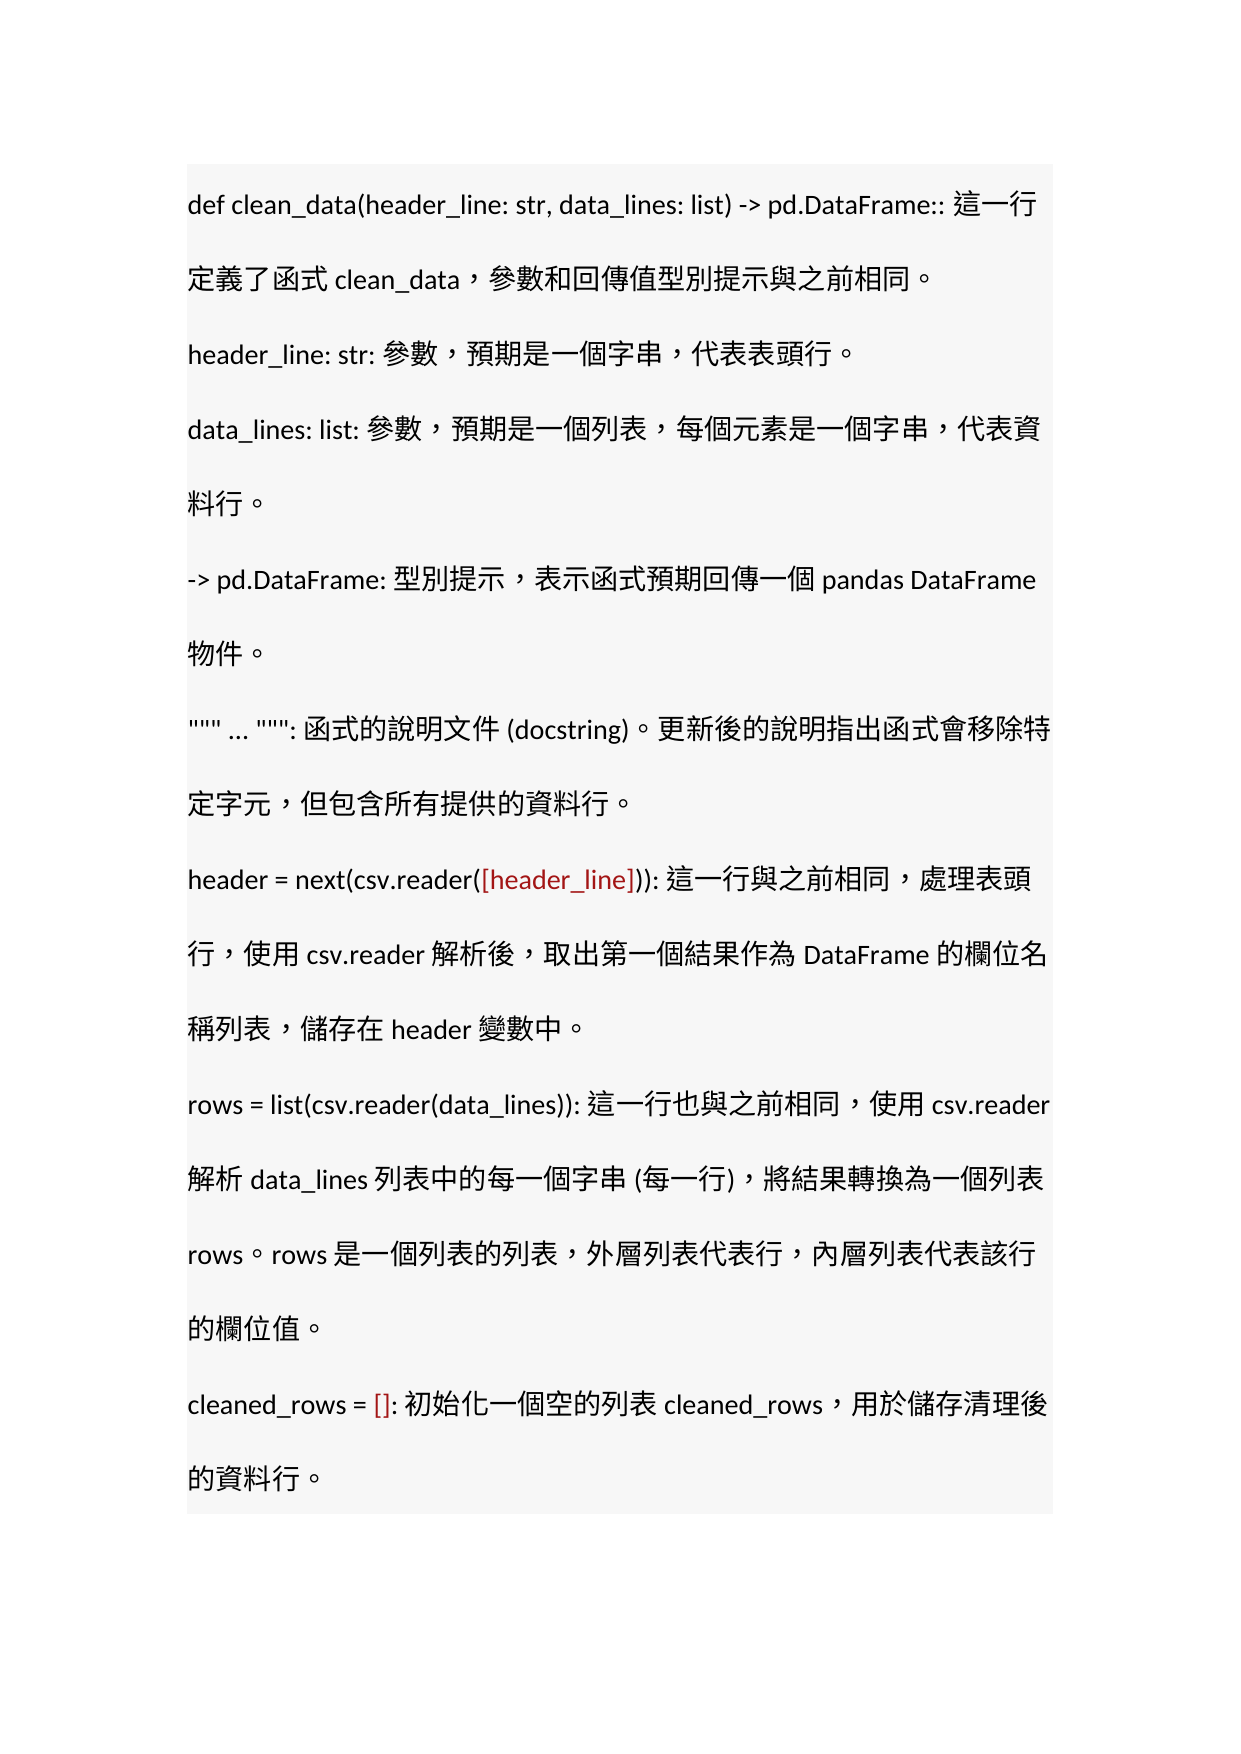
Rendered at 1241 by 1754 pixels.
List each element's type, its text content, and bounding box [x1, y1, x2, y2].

text rows = list(csv.reader(data_lines)): 這一行也與之前相同，使用 csv.reader 解析 data_lines 列表中的每一個字串 (每一行)，將結果轉換為一個列表 rows。rows 是一個列表的列表，外層列表代表行，內層列表代表該行的欄位值。 [187, 1064, 1053, 1364]
text header = next(csv.reader([header_line])): 這一行與之前相同，處理表頭行，使用 csv.reader 解析後，取出第一個結果作為 DataFrame 的欄位名稱列表，儲存在 header 變數中。 [187, 839, 1053, 1064]
text def clean_data(header_line: str, data_lines: list) -> pd.DataFrame:: 這一行定義了函式 clean_data，參數和回傳值型別提示與之前相同。 [187, 164, 1053, 314]
text -> pd.DataFrame: 型別提示，表示函式預期回傳一個 pandas DataFrame 物件。 [187, 539, 1053, 689]
text data_lines: list: 參數，預期是一個列表，每個元素是一個字串，代表資料行。 [187, 389, 1053, 539]
text cleaned_rows = []: 初始化一個空的列表 cleaned_rows，用於儲存清理後的資料行。 [187, 1364, 1053, 1514]
text header_line: str: 參數，預期是一個字串，代表表頭行。 [187, 314, 1053, 389]
text """ ... """: 函式的說明文件 (docstring)。更新後的說明指出函式會移除特定字元，但包含所有提供的資料行。 [187, 689, 1053, 839]
